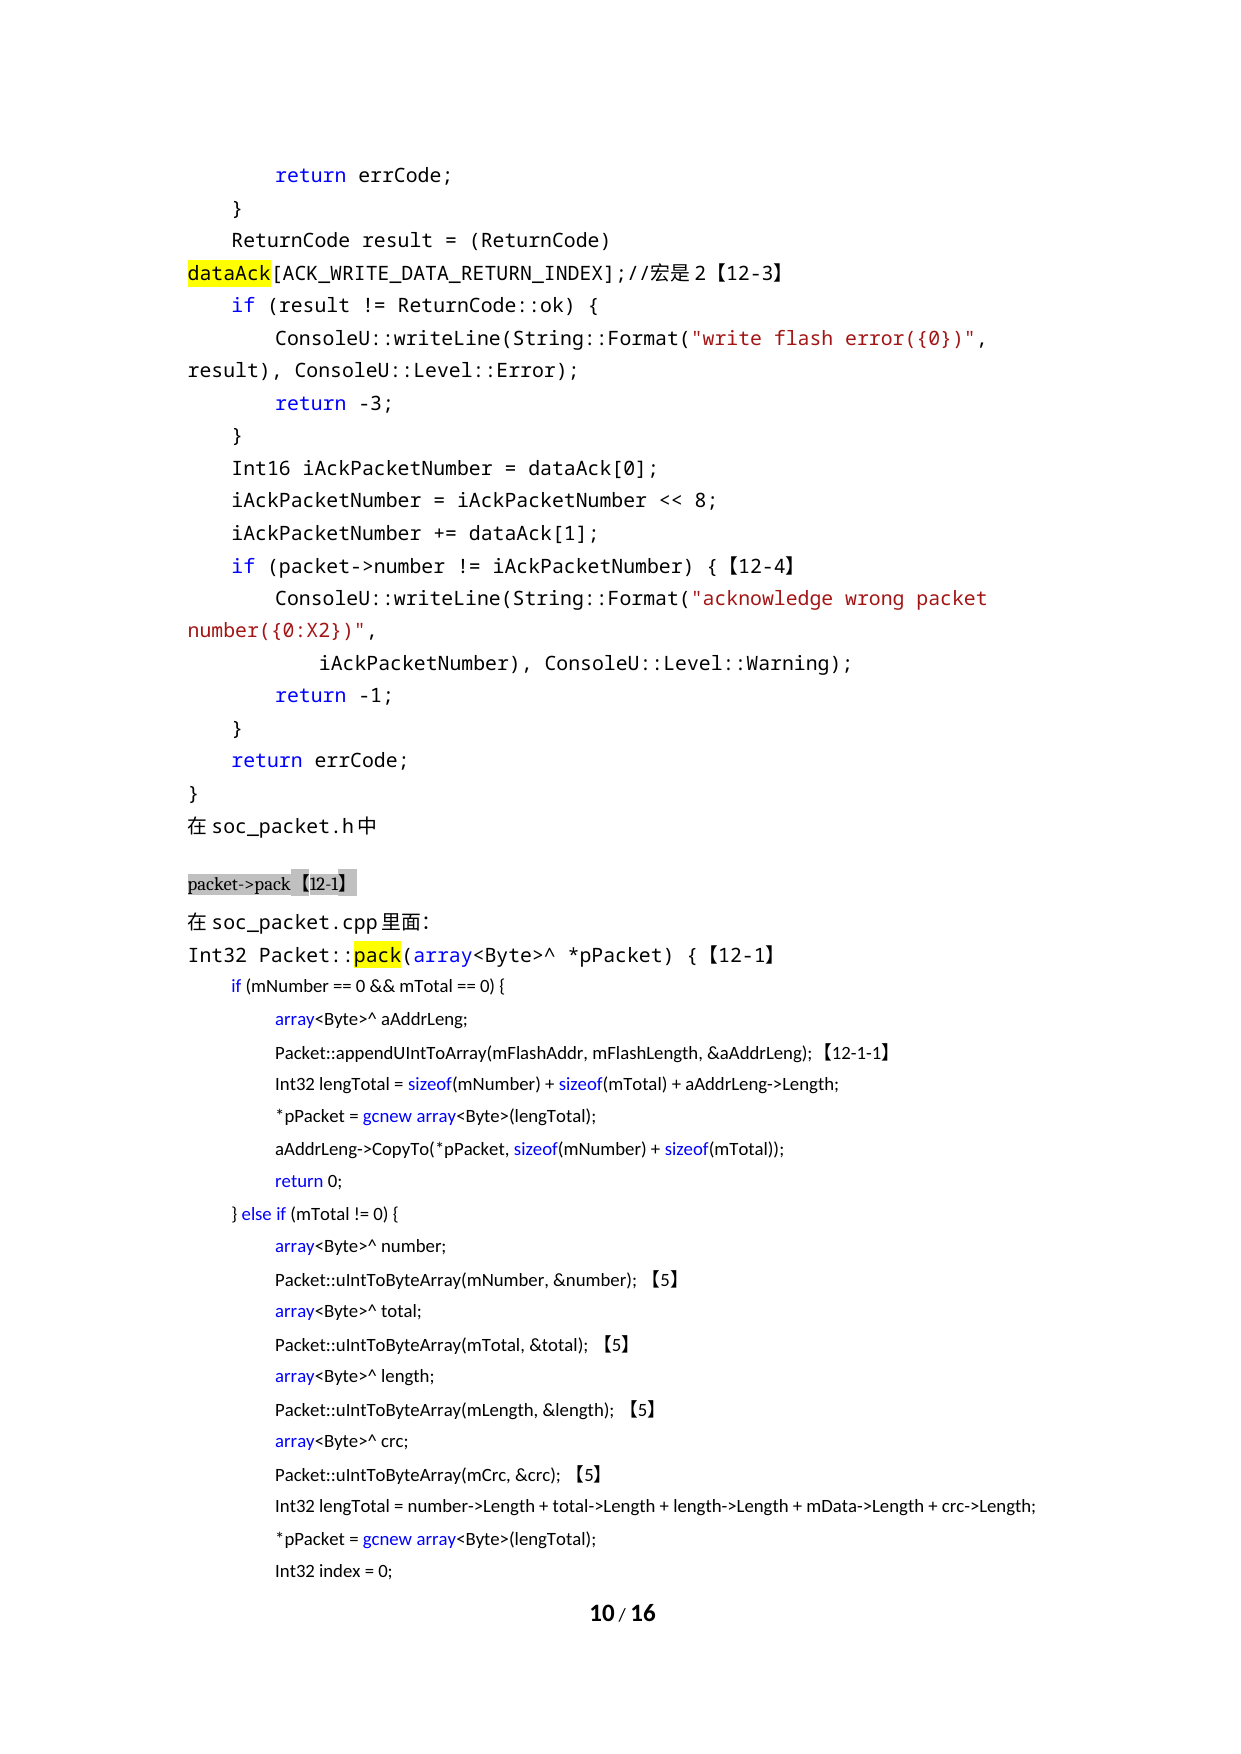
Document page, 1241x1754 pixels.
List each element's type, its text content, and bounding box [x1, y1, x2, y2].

text iAckPacketNumber = iAckPacketNumber << 8; [187, 483, 1053, 516]
text array<Byte>^ aAddrLeng; [187, 1002, 1053, 1035]
text Int32 index = 0; [187, 1555, 1053, 1587]
text iAckPacketNumber), ConsoleU::Level::Warning); [187, 646, 1053, 678]
text Packet::uIntToByteArray(mTotal, &total); 【5】 [187, 1327, 1053, 1360]
text array<Byte>^ total; [187, 1295, 1053, 1327]
text if (mNumber == 0 && mTotal == 0) { [187, 970, 1053, 1002]
text *pPacket = gcnew array<Byte>(lengTotal); [187, 1100, 1053, 1132]
text } [187, 711, 1053, 743]
text Packet::appendUIntToArray(mFlashAddr, mFlashLength, &aAddrLeng);【12-1-1】 [187, 1035, 1053, 1067]
text array<Byte>^ crc; [187, 1425, 1053, 1457]
text return errCode; [187, 158, 1053, 191]
text return -3; [187, 386, 1053, 418]
text aAddrLeng->CopyTo(*pPacket, sizeof(mNumber) + sizeof(mTotal)); [187, 1132, 1053, 1165]
text } else if (mTotal != 0) { [187, 1197, 1053, 1230]
text } [187, 776, 1053, 808]
text if (result != ReturnCode::ok) { [187, 288, 1053, 321]
text } [187, 418, 1053, 451]
text return 0; [187, 1165, 1053, 1197]
text Packet::uIntToByteArray(mCrc, &crc); 【5】 [187, 1457, 1053, 1490]
text ConsoleU::writeLine(String::Format("acknowledge wrong packet number({0:X2})", [187, 581, 1053, 646]
text array<Byte>^ number; [187, 1230, 1053, 1262]
text iAckPacketNumber += dataAck[1]; [187, 516, 1053, 548]
text if (packet->number != iAckPacketNumber) {【12-4】 [187, 548, 1053, 581]
text 在soc_packet.h中 [187, 808, 1053, 841]
text return errCode; [187, 743, 1053, 776]
title packet->pack【12-1】 [187, 866, 1053, 898]
text ConsoleU::writeLine(String::Format("write flash error({0})", result), ConsoleU::Level::Error); [187, 321, 1053, 386]
text Packet::uIntToByteArray(mLength, &length); 【5】 [187, 1392, 1053, 1425]
text *pPacket = gcnew array<Byte>(lengTotal); [187, 1522, 1053, 1555]
text } [187, 191, 1053, 223]
text array<Byte>^ length; [187, 1360, 1053, 1392]
text Int32 Packet::pack(array<Byte>^ *pPacket) {【12-1】 [187, 937, 1053, 970]
text Int16 iAckPacketNumber = dataAck[0]; [187, 451, 1053, 483]
text Packet::uIntToByteArray(mNumber, &number); 【5】 [187, 1262, 1053, 1295]
text Int32 lengTotal = number->Length + total->Length + length->Length + mData->Length + crc->Length; [187, 1490, 1053, 1522]
text ReturnCode result = (ReturnCode) dataAck[ACK_WRITE_DATA_RETURN_INDEX];//宏是2【12-3】 [187, 223, 1053, 288]
text 在soc_packet.cpp里面： [187, 905, 1053, 937]
text Int32 lengTotal = sizeof(mNumber) + sizeof(mTotal) + aAddrLeng->Length; [187, 1067, 1053, 1100]
text return -1; [187, 678, 1053, 711]
